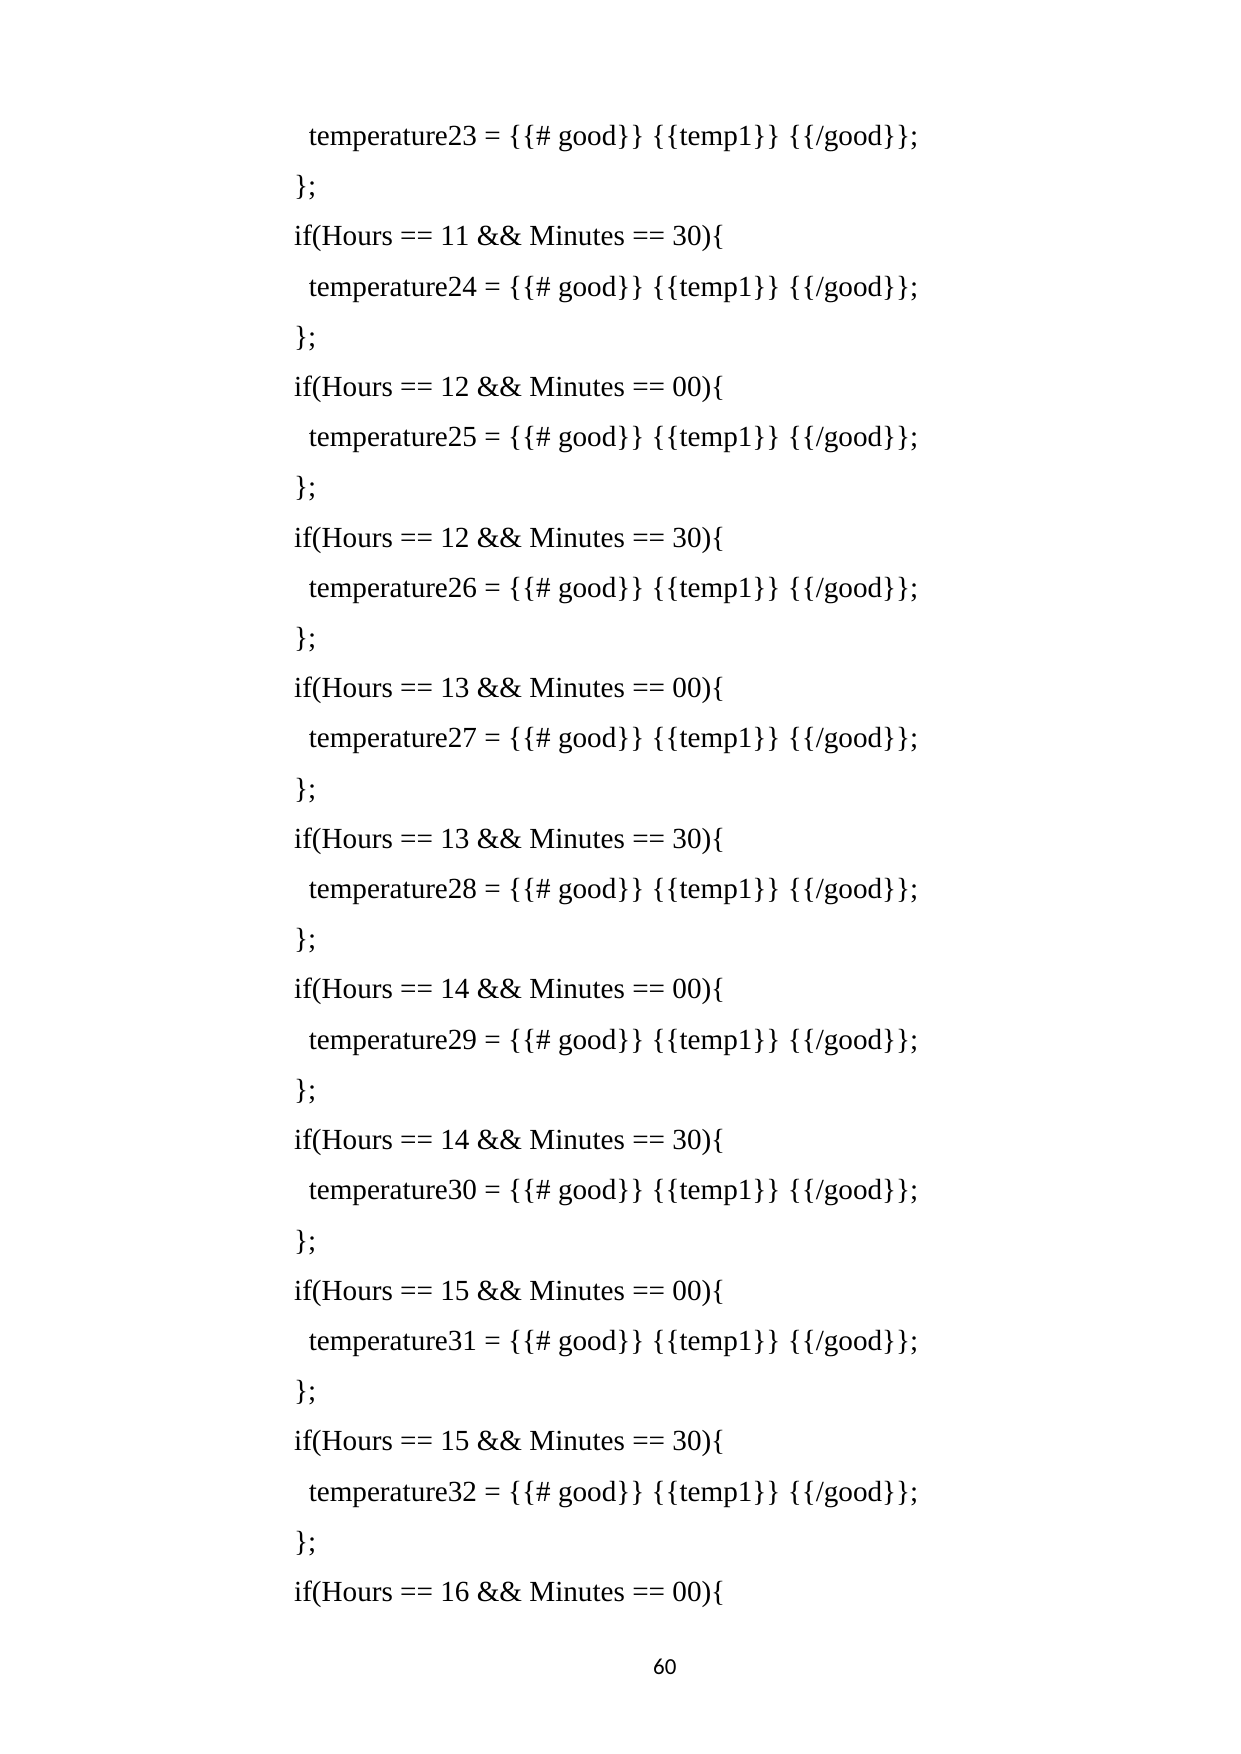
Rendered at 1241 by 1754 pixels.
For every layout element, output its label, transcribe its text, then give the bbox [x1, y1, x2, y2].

text if(Hours == 13 && Minutes == 30){ [177, 821, 1152, 854]
text temperature32 = {{# good}} {{temp1}} {{/good}}; [177, 1474, 1152, 1507]
text }; [177, 319, 1152, 352]
text temperature25 = {{# good}} {{temp1}} {{/good}}; [177, 419, 1152, 453]
text if(Hours == 14 && Minutes == 00){ [177, 972, 1152, 1005]
text if(Hours == 15 && Minutes == 00){ [177, 1273, 1152, 1306]
text }; [177, 1373, 1152, 1407]
text if(Hours == 15 && Minutes == 30){ [177, 1423, 1152, 1457]
text temperature31 = {{# good}} {{temp1}} {{/good}}; [177, 1323, 1152, 1357]
text temperature23 = {{# good}} {{temp1}} {{/good}}; [177, 118, 1152, 152]
text if(Hours == 16 && Minutes == 00){ [177, 1574, 1152, 1608]
text }; [177, 921, 1152, 955]
text }; [177, 1223, 1152, 1256]
text }; [177, 1072, 1152, 1106]
text if(Hours == 12 && Minutes == 30){ [177, 520, 1152, 553]
text }; [177, 771, 1152, 804]
text }; [177, 1524, 1152, 1557]
text temperature28 = {{# good}} {{temp1}} {{/good}}; [177, 871, 1152, 905]
text temperature27 = {{# good}} {{temp1}} {{/good}}; [177, 721, 1152, 754]
text if(Hours == 13 && Minutes == 00){ [177, 670, 1152, 704]
text temperature26 = {{# good}} {{temp1}} {{/good}}; [177, 570, 1152, 603]
text if(Hours == 12 && Minutes == 00){ [177, 369, 1152, 403]
text if(Hours == 11 && Minutes == 30){ [177, 218, 1152, 252]
text temperature29 = {{# good}} {{temp1}} {{/good}}; [177, 1022, 1152, 1055]
text }; [177, 620, 1152, 654]
text temperature24 = {{# good}} {{temp1}} {{/good}}; [177, 269, 1152, 302]
text }; [177, 469, 1152, 503]
text temperature30 = {{# good}} {{temp1}} {{/good}}; [177, 1172, 1152, 1206]
text if(Hours == 14 && Minutes == 30){ [177, 1122, 1152, 1156]
text }; [177, 168, 1152, 202]
